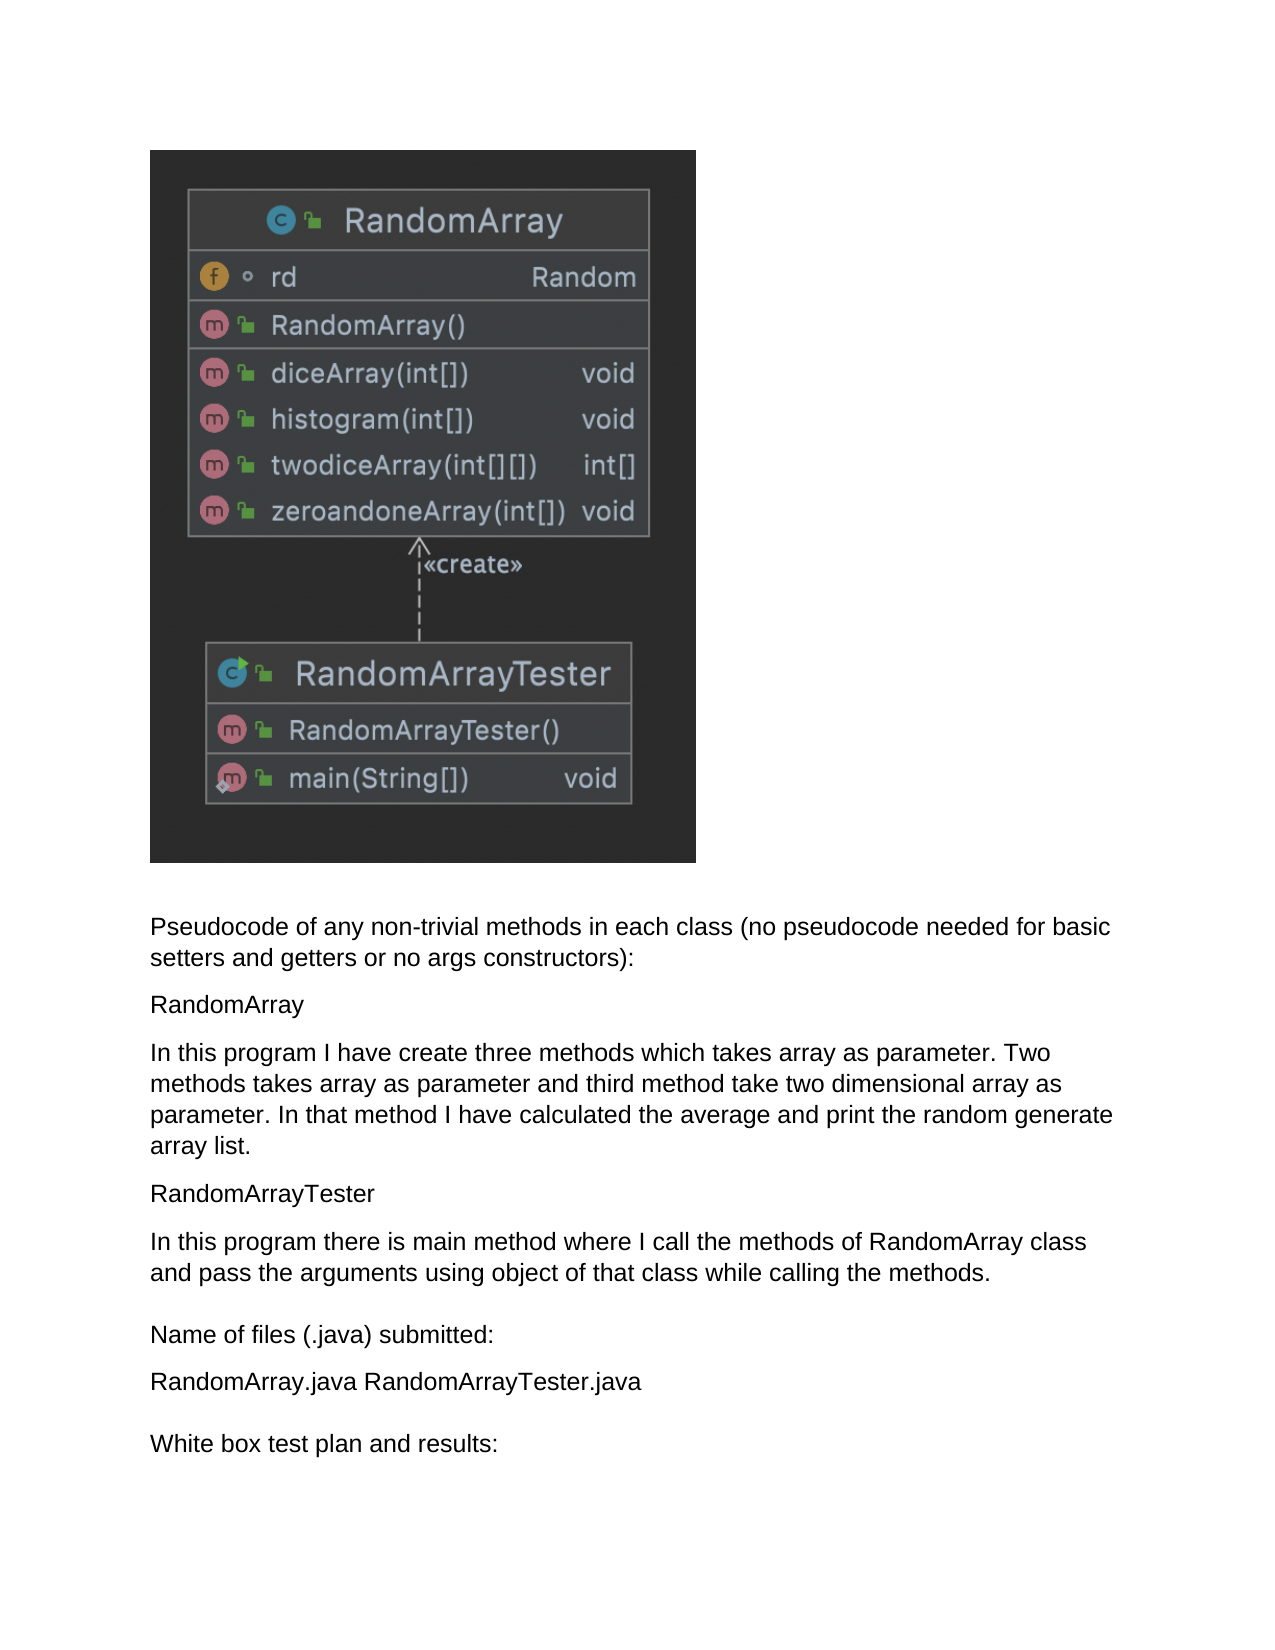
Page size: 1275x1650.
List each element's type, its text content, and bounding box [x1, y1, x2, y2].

text RandomArray [150, 990, 1125, 1019]
text In this program I have create three methods which takes array as parameter. Two methods takes array as parameter and third method take two dimensional array as parameter. In that method I have calculated the average and print the random generate array list. [150, 1038, 1125, 1160]
text RandomArray.java RandomArrayTester.java White box test plan and results: [150, 1367, 1125, 1458]
picture [150, 150, 696, 863]
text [150, 150, 1125, 893]
text Pseudocode of any non-trivial methods in each class (no pseudocode needed for basic setters and getters or no args constructors): [150, 912, 1125, 971]
text RandomArrayTester [150, 1179, 1125, 1208]
text In this program there is main method where I call the methods of RandomArray class and pass the arguments using object of that class while calling the methods. Name of files (.java) submitted: [150, 1227, 1125, 1348]
